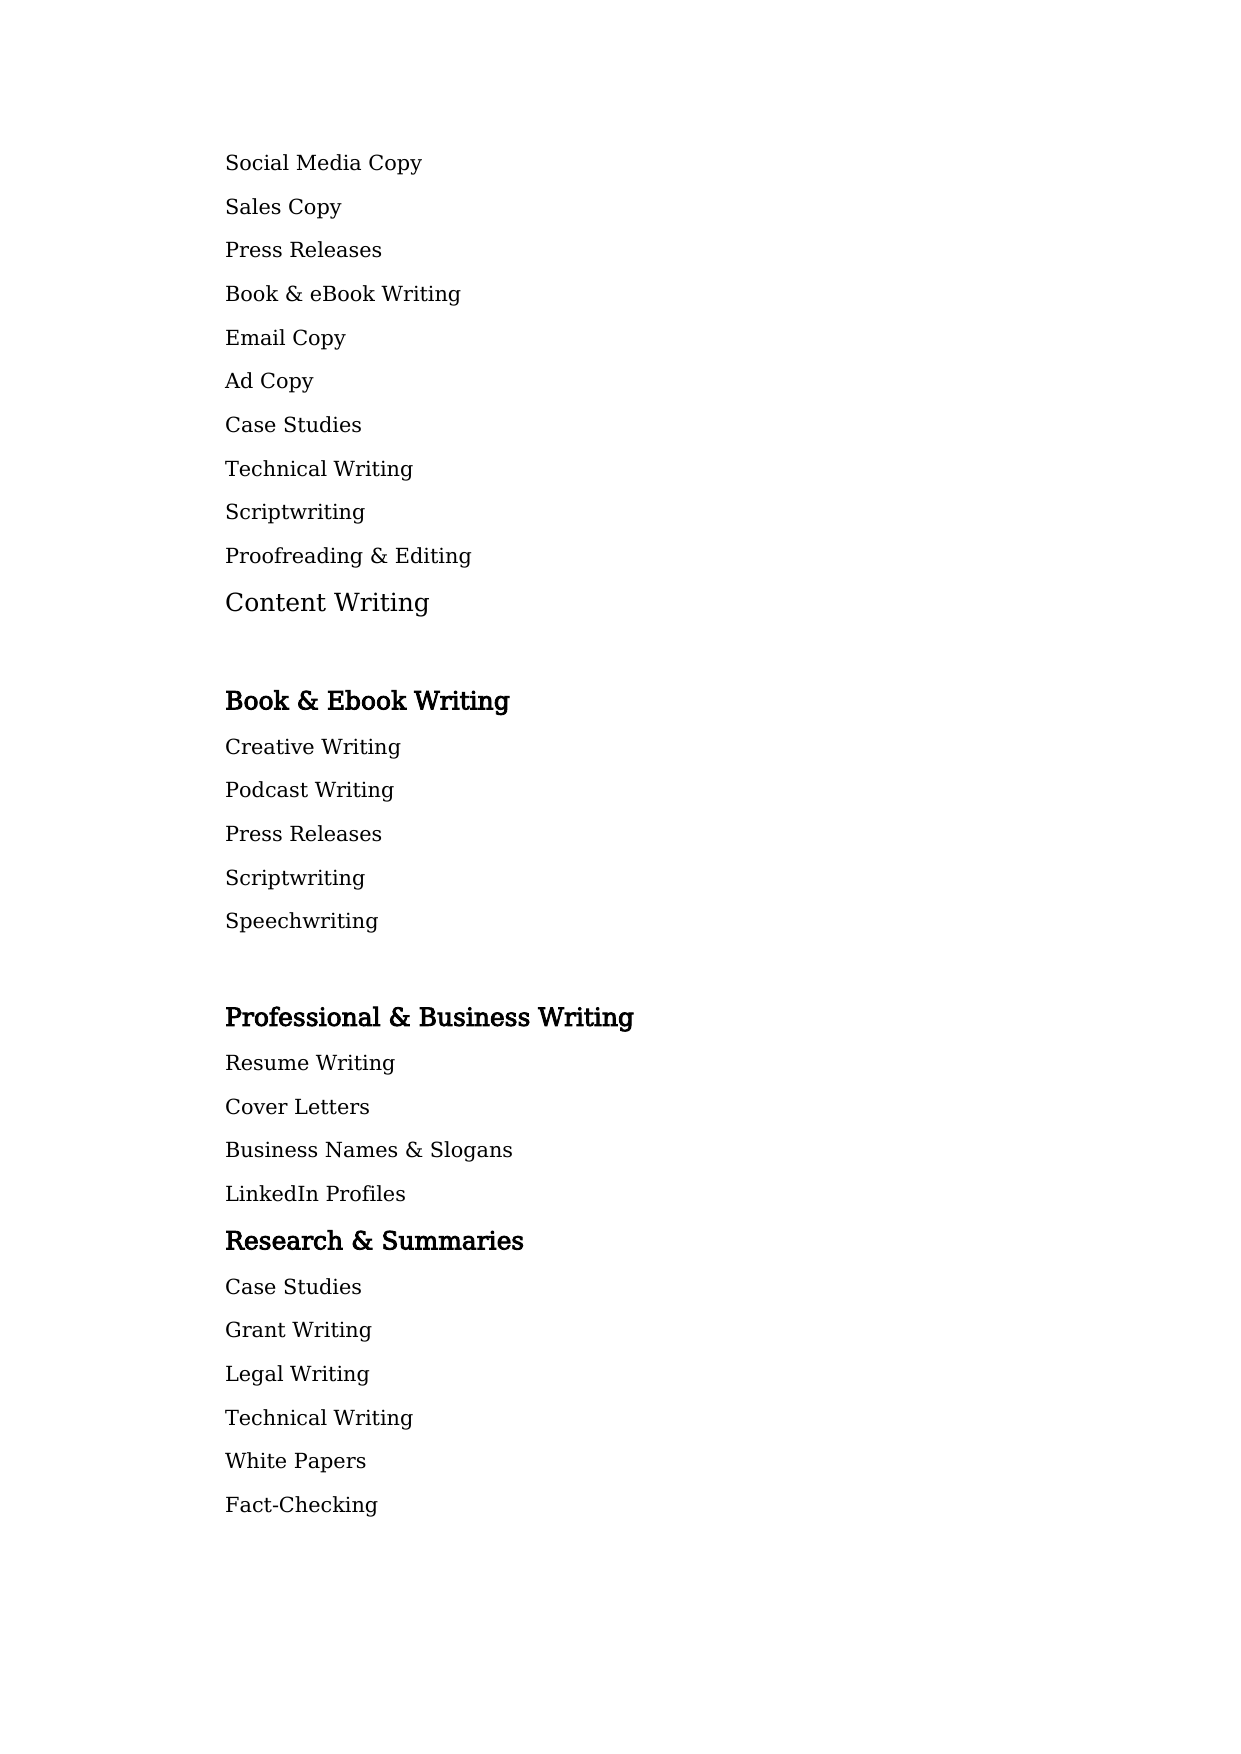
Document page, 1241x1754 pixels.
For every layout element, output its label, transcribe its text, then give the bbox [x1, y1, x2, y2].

text Content Writing [225, 586, 1090, 616]
text Resume Writing [225, 1050, 1090, 1075]
text Ad Copy [225, 368, 1090, 393]
text White Papers [225, 1448, 1090, 1473]
text Cover Letters [225, 1094, 1090, 1119]
text Creative Writing [225, 734, 1090, 759]
text Professional & Business Writing [225, 1001, 1090, 1031]
text Case Studies [225, 412, 1090, 437]
text Research & Summaries [225, 1224, 1090, 1254]
text LinkedIn Profiles [225, 1181, 1090, 1206]
text Podcast Writing [225, 777, 1090, 802]
text Book & eBook Writing [225, 281, 1090, 306]
text Press Releases [225, 237, 1090, 262]
text Fact-Checking [225, 1492, 1090, 1517]
text Technical Writing [225, 1404, 1090, 1429]
text Legal Writing [225, 1361, 1090, 1386]
text Case Studies [225, 1274, 1090, 1299]
text Scriptwriting [225, 864, 1090, 889]
text Social Media Copy [225, 150, 1090, 175]
text Scriptwriting [225, 499, 1090, 524]
text Proofreading & Editing [225, 543, 1090, 568]
text Grant Writing [225, 1317, 1090, 1342]
text Book & Ebook Writing [225, 684, 1090, 714]
text Sales Copy [225, 194, 1090, 219]
text Speechwriting [225, 908, 1090, 933]
text Business Names & Slogans [225, 1137, 1090, 1162]
text Email Copy [225, 324, 1090, 349]
text Press Releases [225, 821, 1090, 846]
text Technical Writing [225, 456, 1090, 481]
